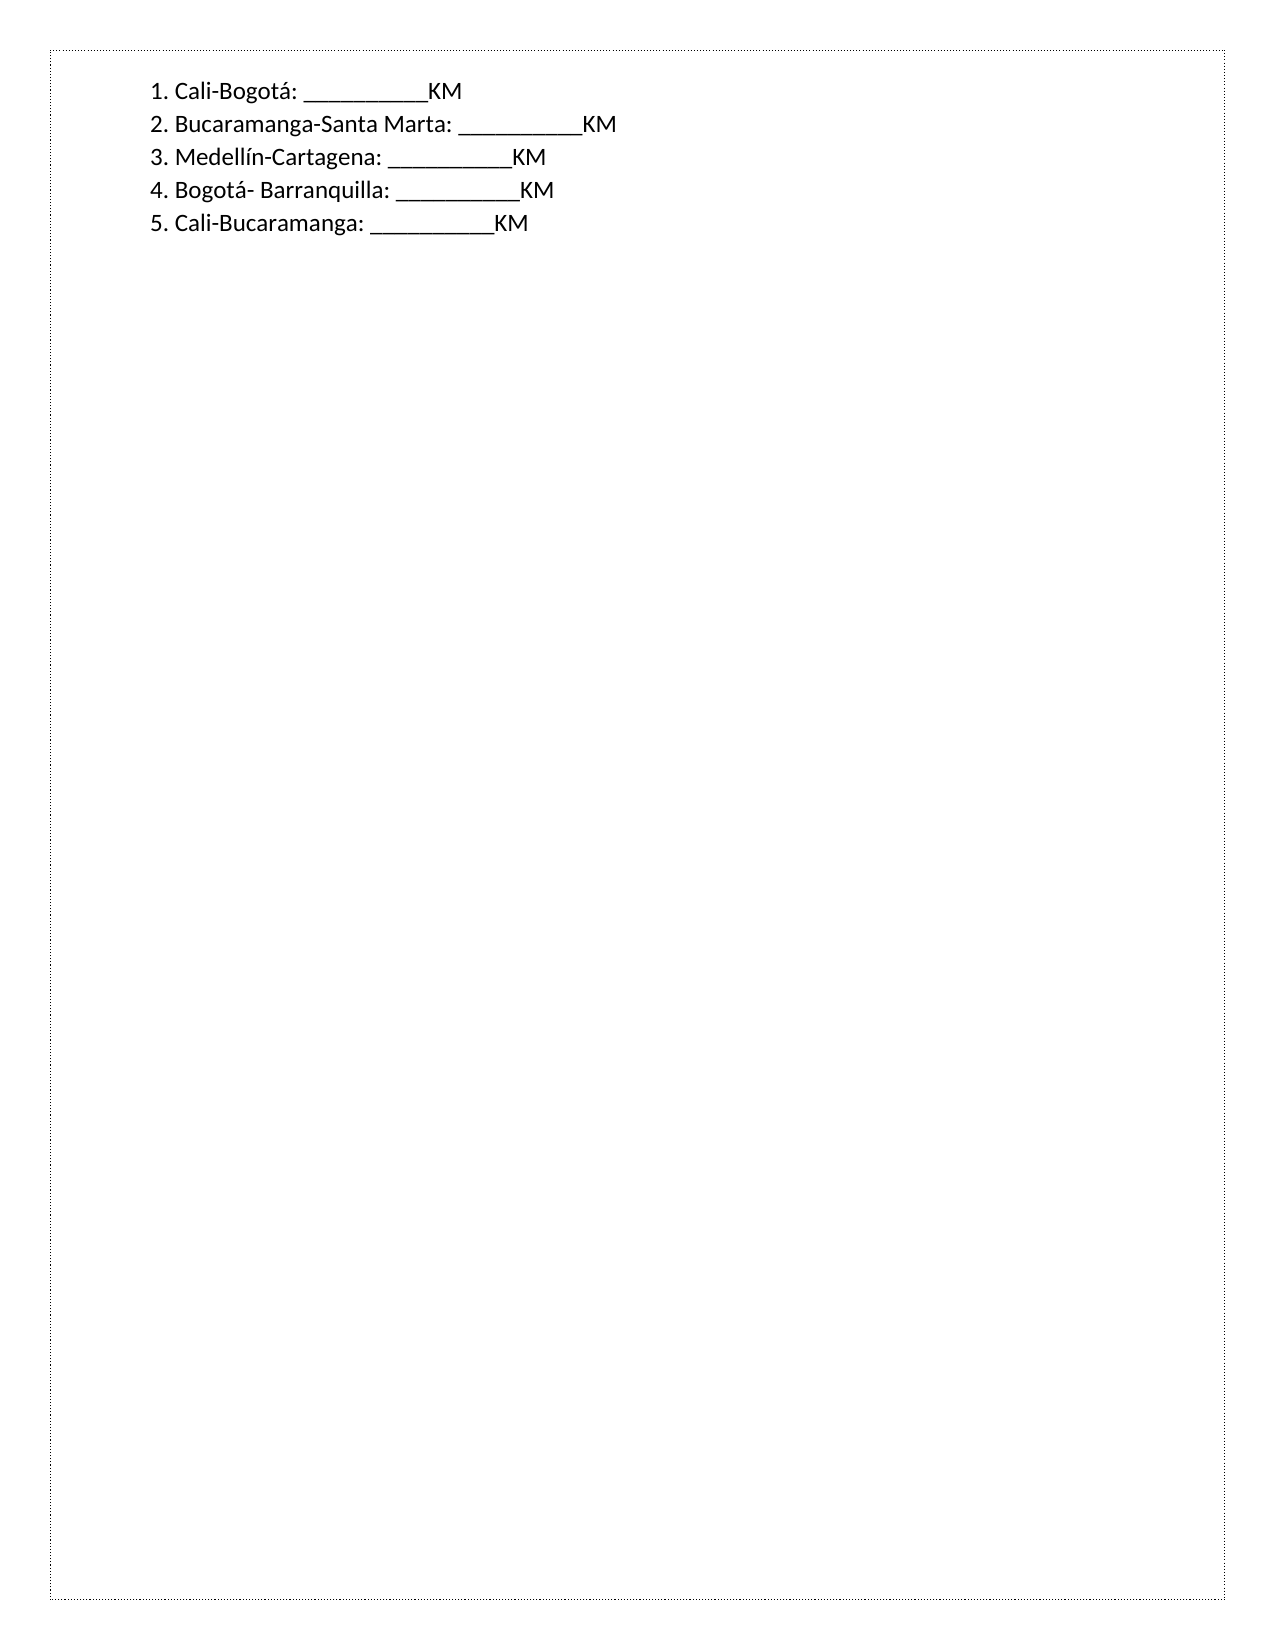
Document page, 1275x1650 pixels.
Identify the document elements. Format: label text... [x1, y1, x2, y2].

list 5. Cali-Bucaramanga: __________KM [150, 207, 1200, 237]
list 1. Cali-Bogotá: __________KM [150, 75, 1200, 106]
list 2. Bucaramanga-Santa Marta: __________KM [150, 108, 1200, 138]
list 4. Bogotá- Barranquilla: __________KM [150, 174, 1200, 204]
list 3. Medellín-Cartagena: __________KM [150, 141, 1200, 171]
